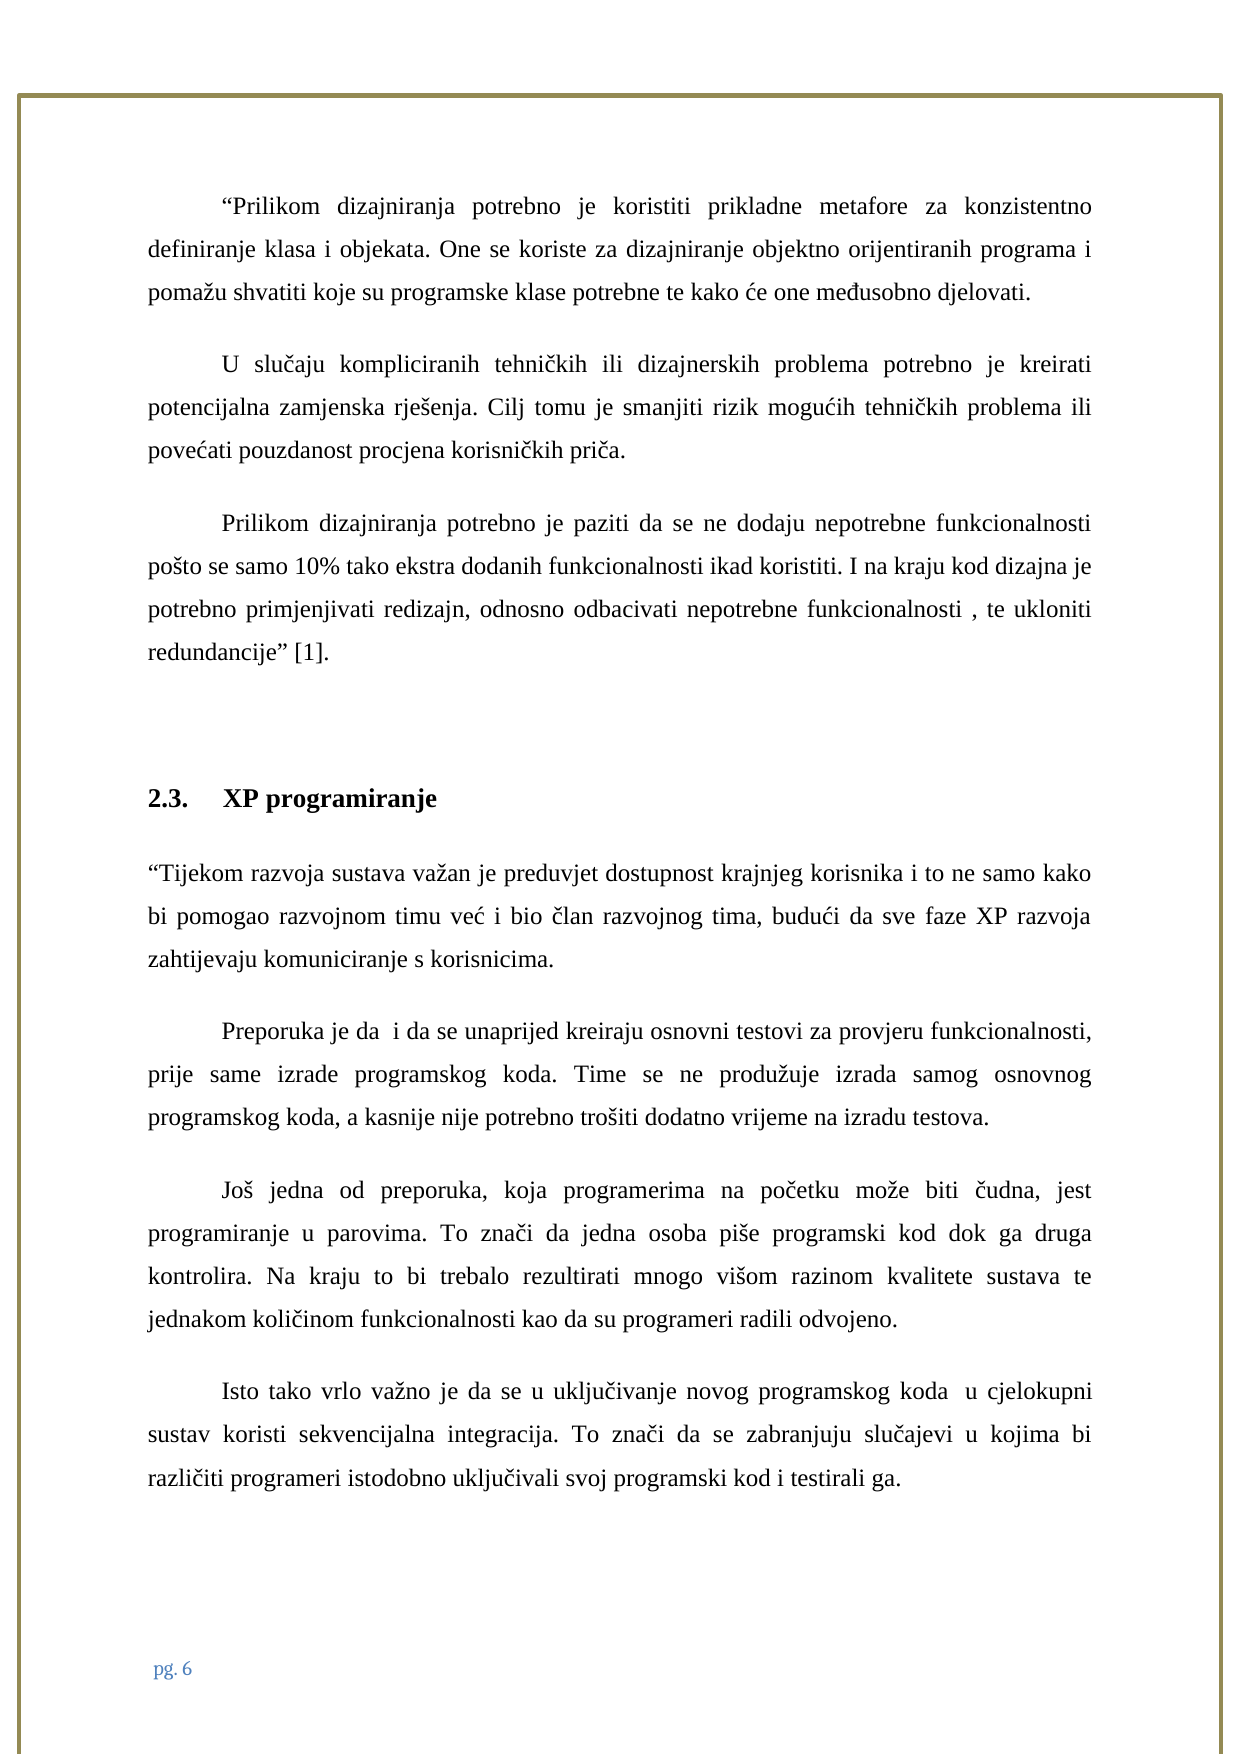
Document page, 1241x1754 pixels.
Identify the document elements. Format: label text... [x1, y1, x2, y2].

text Još jedna od preporuka, koja programerima na početku može biti čudna, jest programiranje u parovima. To znači da jedna osoba piše programski kod dok ga druga kontrolira. Na kraju to bi trebalo rezultirati mnogo višom razinom kvalitete sustava te jednakom količinom funkcionalnosti kao da su programeri radili odvojeno. [148, 1175, 1093, 1333]
text “Prilikom dizajniranja potrebno je koristiti prikladne metafore za konzistentno definiranje klasa i objekata. One se koriste za dizajniranje objektno orijentiranih programa i pomažu shvatiti koje su programske klase potrebne te kako će one međusobno djelovati. [148, 191, 1093, 306]
text “Tijekom razvoja sustava važan je preduvjet dostupnost krajnjeg korisnika i to ne samo kako bi pomogao razvojnom timu već i bio član razvojnog tima, budući da sve faze XP razvoja zahtijevaju komuniciranje s korisnicima. [148, 858, 1093, 973]
subtitle XP programiranje [148, 782, 1093, 813]
text U slučaju kompliciranih tehničkih ili dizajnerskih problema potrebno je kreirati potencijalna zamjenska rješenja. Cilj tomu je smanjiti rizik mogućih tehničkih problema ili povećati pouzdanost procjena korisničkih priča. [148, 349, 1093, 464]
text Isto tako vrlo važno je da se u uključivanje novog programskog koda u cjelokupni sustav koristi sekvencijalna integracija. To znači da se zabranjuju slučajevi u kojima bi različiti programeri istodobno uključivali svoj programski kod i testirali ga. [148, 1376, 1093, 1491]
text Prilikom dizajniranja potrebno je paziti da se ne dodaju nepotrebne funkcionalnosti pošto se samo 10% tako ekstra dodanih funkcionalnosti ikad koristiti. I na kraju kod dizajna je potrebno primjenjivati redizajn, odnosno odbacivati nepotrebne funkcionalnosti , te ukloniti redundancije” [1]. [148, 508, 1093, 666]
text Preporuka je da i da se unaprijed kreiraju osnovni testovi za provjeru funkcionalnosti, prije same izrade programskog koda. Time se ne produžuje izrada samog osnovnog programskog koda, a kasnije nije potrebno trošiti dodatno vrijeme na izradu testova. [148, 1016, 1093, 1131]
